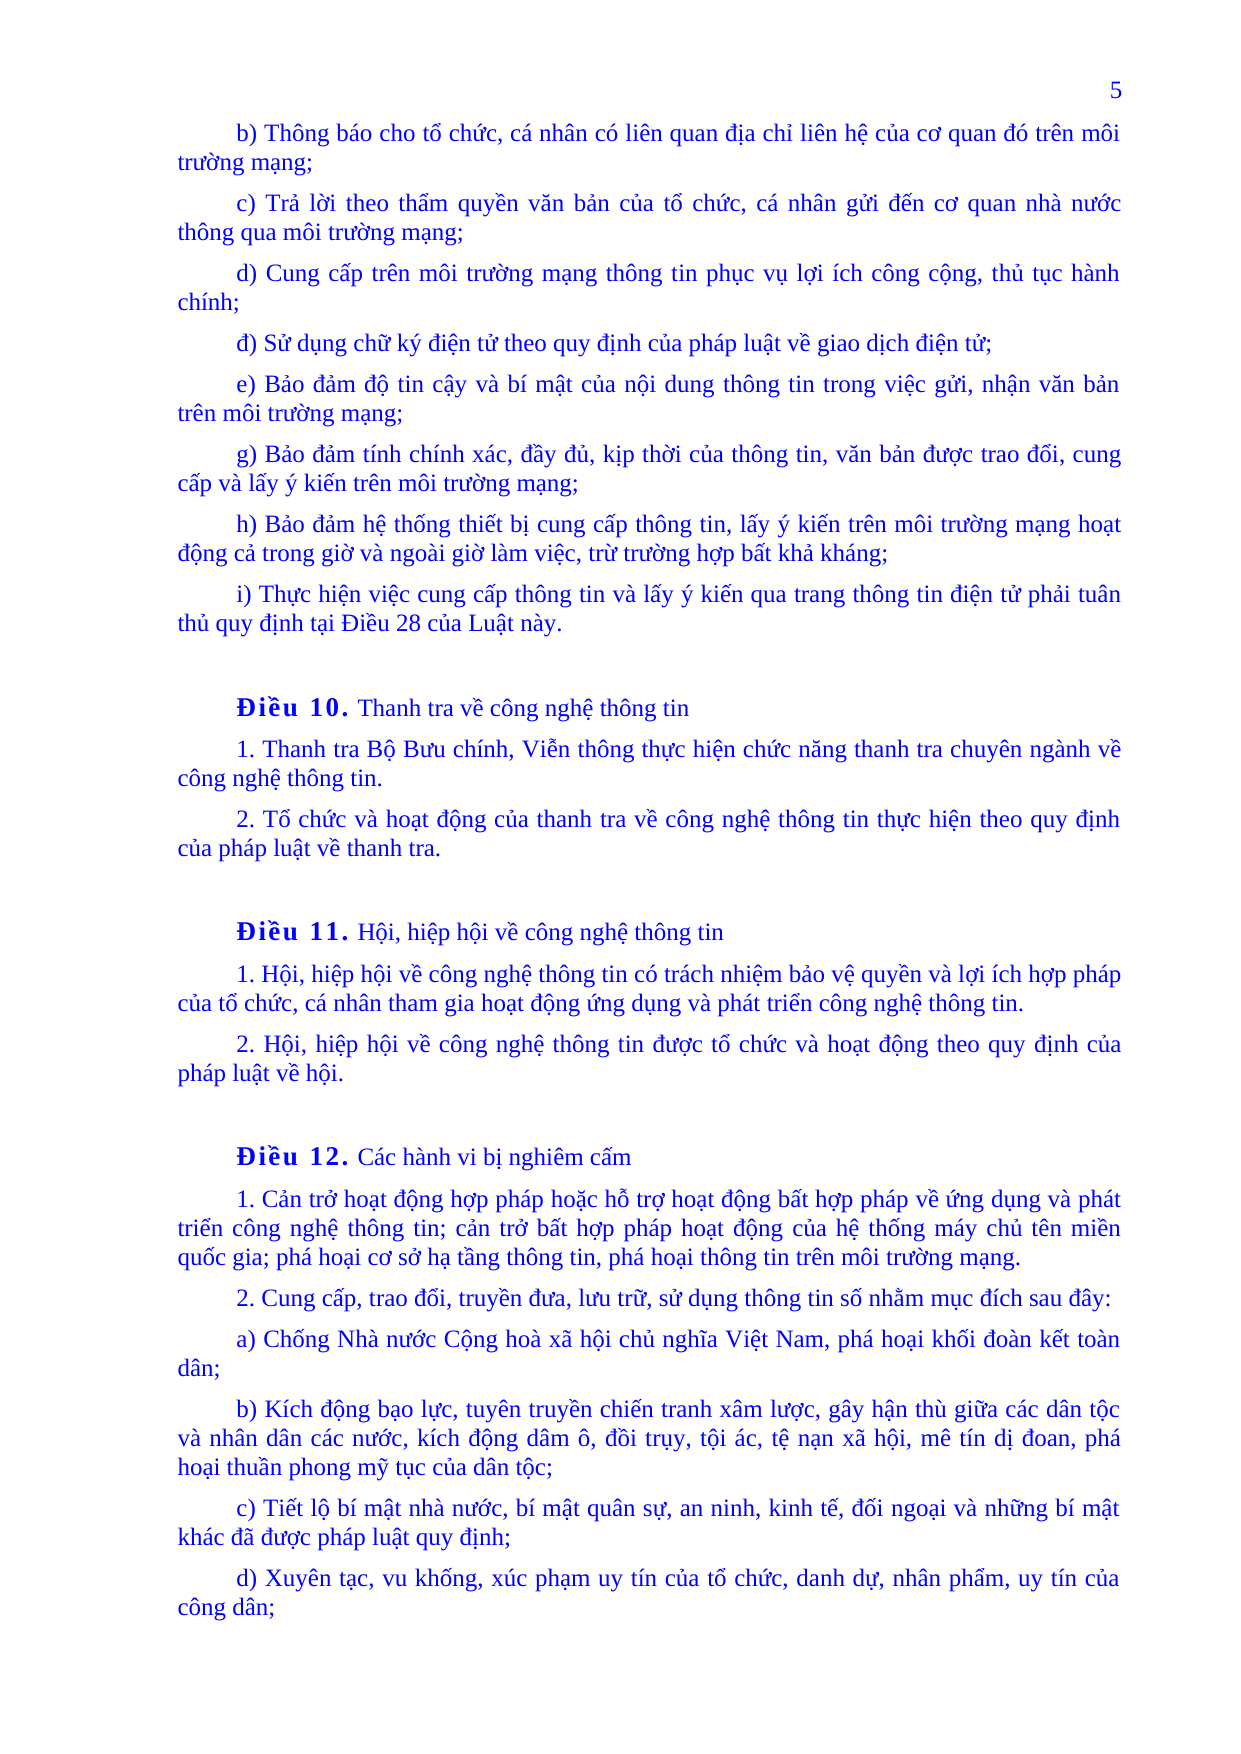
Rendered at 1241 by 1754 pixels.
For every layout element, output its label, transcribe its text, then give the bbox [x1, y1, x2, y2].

text d) Xuyên tạc, vu khống, xúc phạm uy tín của tổ chức, danh dự, nhân phẩm, uy tín của công dân; [177, 1563, 1122, 1620]
text 1. Hội, hiệp hội về công nghệ thông tin có trách nhiệm bảo vệ quyền và lợi ích hợp pháp của tổ chức, cá nhân tham gia hoạt động ứng dụng và phát triển công nghệ thông tin. [177, 959, 1122, 1017]
text a) Chống Nhà nước Cộng hoà xã hội chủ nghĩa Việt Nam, phá hoại khối đoàn kết toàn dân; [177, 1324, 1122, 1382]
text Điều 12. Các hành vi bị nghiêm cấm [177, 1140, 1122, 1172]
text Điều 10. Thanh tra về công nghệ thông tin [177, 691, 1122, 722]
text 2. Tổ chức và hoạt động của thanh tra về công nghệ thông tin thực hiện theo quy định của pháp luật về thanh tra. [177, 804, 1122, 862]
text 2. Cung cấp, trao đổi, truyền đưa, lưu trữ, sử dụng thông tin số nhằm mục đích sau đây: [177, 1283, 1122, 1312]
text Điều 11. Hội, hiệp hội về công nghệ thông tin [177, 916, 1122, 947]
text b) Thông báo cho tổ chức, cá nhân có liên quan địa chỉ liên hệ của cơ quan đó trên môi trường mạng; [177, 118, 1122, 176]
text c) Trả lời theo thẩm quyền văn bản của tổ chức, cá nhân gửi đến cơ quan nhà nước thông qua môi trường mạng; [177, 188, 1122, 246]
text 2. Hội, hiệp hội về công nghệ thông tin được tổ chức và hoạt động theo quy định của pháp luật về hội. [177, 1029, 1122, 1087]
text 1. Thanh tra Bộ Bưu chính, Viễn thông thực hiện chức năng thanh tra chuyên ngành về công nghệ thông tin. [177, 734, 1122, 792]
text b) Kích động bạo lực, tuyên truyền chiến tranh xâm lược, gây hận thù giữa các dân tộc và nhân dân các nước, kích động dâm ô, đồi trụy, tội ác, tệ nạn xã hội, mê tín dị đoan, phá hoại thuần phong mỹ tục của dân tộc; [177, 1394, 1122, 1480]
text g) Bảo đảm tính chính xác, đầy đủ, kịp thời của thông tin, văn bản được trao đổi, cung cấp và lấy ý kiến trên môi trường mạng; [177, 439, 1122, 497]
text e) Bảo đảm độ tin cậy và bí mật của nội dung thông tin trong việc gửi, nhận văn bản trên môi trường mạng; [177, 369, 1122, 427]
text 1. Cản trở hoạt động hợp pháp hoặc hỗ trợ hoạt động bất hợp pháp về ứng dụng và phát triển công nghệ thông tin; cản trở bất hợp pháp hoạt động của hệ thống máy chủ tên miền quốc gia; phá hoại cơ sở hạ tầng thông tin, phá hoại thông tin trên môi trường mạng. [177, 1184, 1122, 1270]
text d) Cung cấp trên môi trường mạng thông tin phục vụ lợi ích công cộng, thủ tục hành chính; [177, 258, 1122, 316]
text h) Bảo đảm hệ thống thiết bị cung cấp thông tin, lấy ý kiến trên môi trường mạng hoạt động cả trong giờ và ngoài giờ làm việc, trừ trường hợp bất khả kháng; [177, 509, 1122, 567]
text đ) Sử dụng chữ ký điện tử theo quy định của pháp luật về giao dịch điện tử; [177, 328, 1122, 357]
text c) Tiết lộ bí mật nhà nước, bí mật quân sự, an ninh, kinh tế, đối ngoại và những bí mật khác đã được pháp luật quy định; [177, 1493, 1122, 1550]
text i) Thực hiện việc cung cấp thông tin và lấy ý kiến qua trang thông tin điện tử phải tuân thủ quy định tại Điều 28 của Luật này. [177, 579, 1122, 637]
